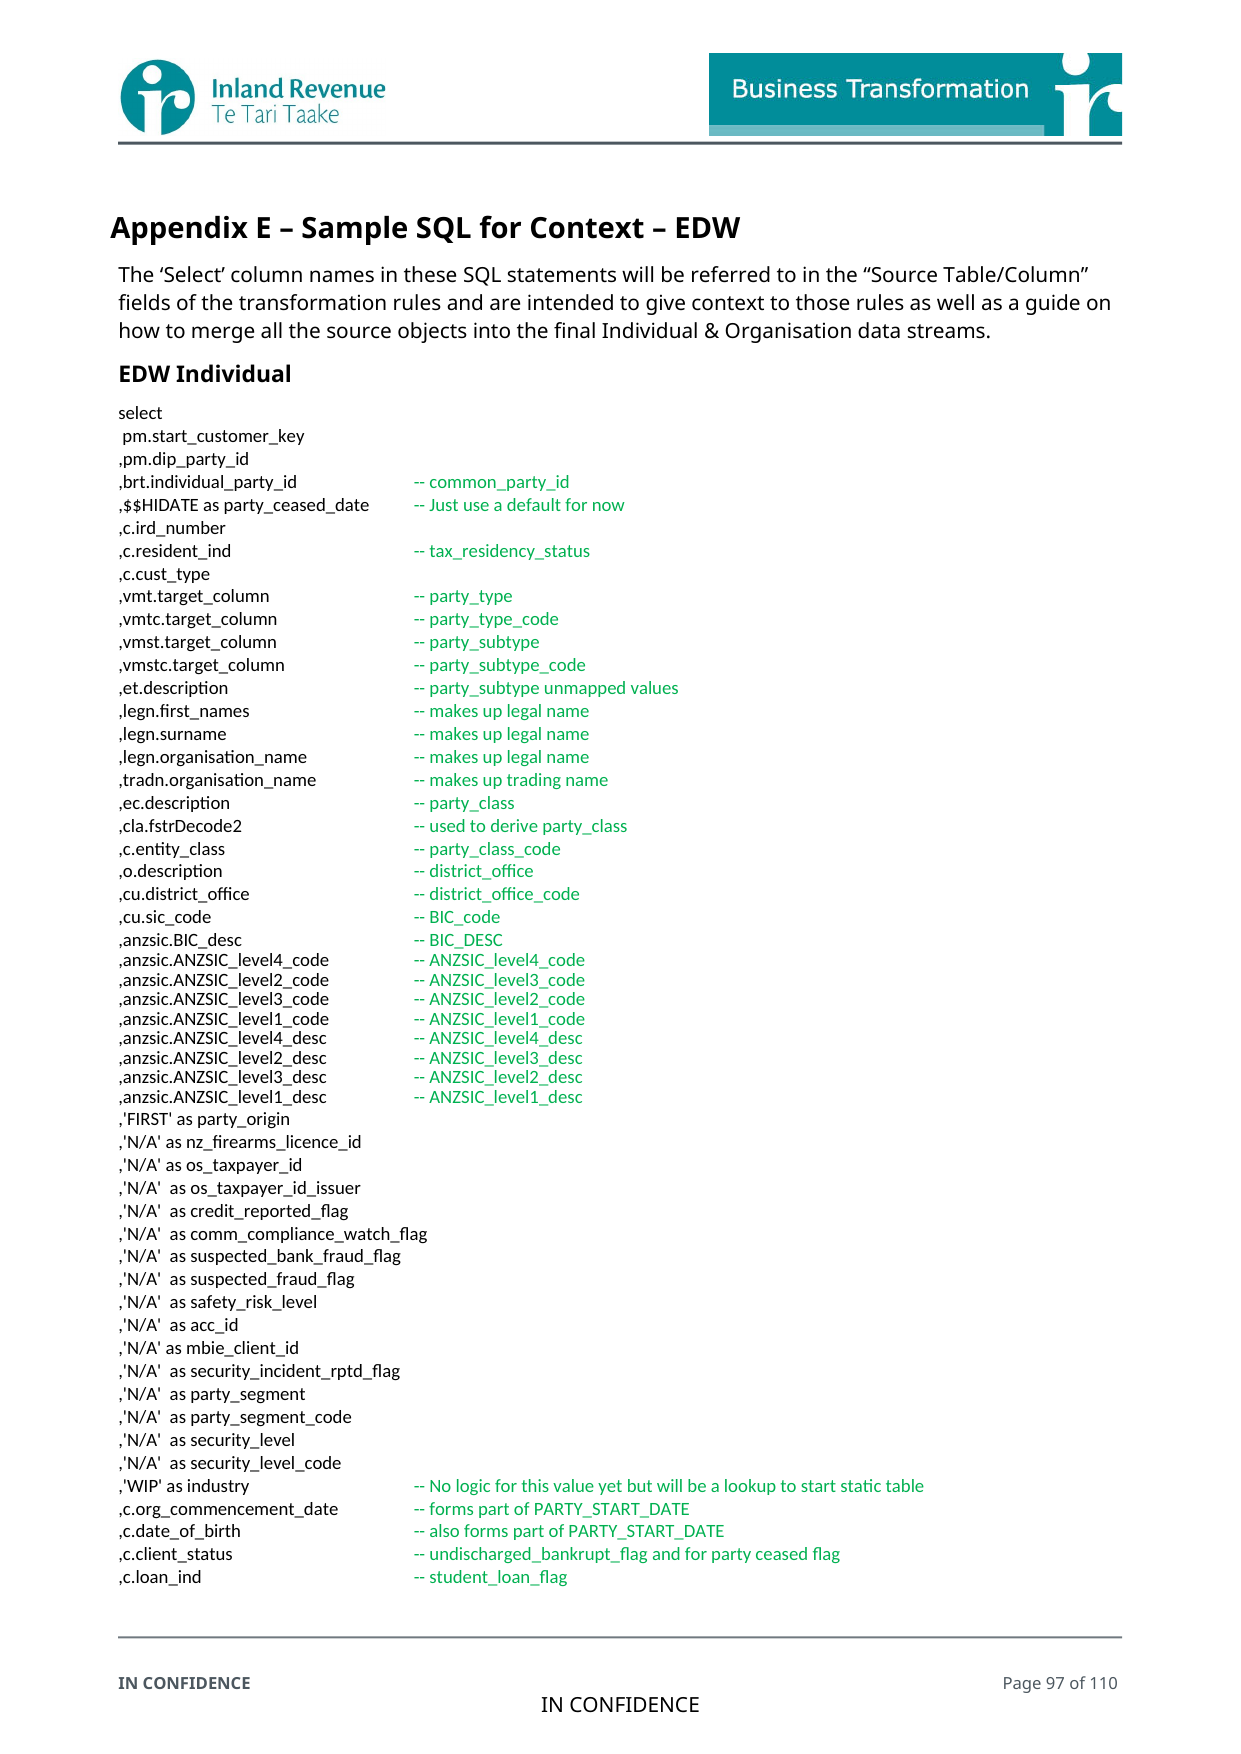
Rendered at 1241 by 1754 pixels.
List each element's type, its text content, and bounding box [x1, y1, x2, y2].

text ,c.resident_ind -- tax_residency_status [118, 539, 1122, 562]
text ,legn.first_names -- makes up legal name [118, 699, 1122, 722]
text ,'N/A' as os_taxpayer_id [118, 1153, 1122, 1176]
text ,pm.dip_party_id [118, 447, 1122, 470]
text ,vmt.target_column -- party_type [118, 584, 1122, 607]
text ,anzsic.BIC_desc -- BIC_DESC [118, 928, 1122, 951]
text ,anzsic.ANZSIC_level2_code -- ANZSIC_level3_code [118, 971, 1122, 990]
text ,tradn.organisation_name -- makes up trading name [118, 768, 1122, 791]
subtitle Appendix E – Sample SQL for Context – EDW [110, 207, 1122, 247]
text ,c.org_commencement_date -- forms part of PARTY_START_DATE [118, 1497, 1122, 1519]
text ,'N/A' as mbie_client_id [118, 1336, 1122, 1359]
text pm.start_customer_key [118, 424, 1122, 447]
text ,legn.surname -- makes up legal name [118, 722, 1122, 745]
text ,anzsic.ANZSIC_level1_code -- ANZSIC_level1_code [118, 1010, 1122, 1029]
text ,'N/A' as acc_id [118, 1313, 1122, 1336]
text ,anzsic.ANZSIC_level1_desc -- ANZSIC_level1_desc [118, 1088, 1122, 1107]
text ,anzsic.ANZSIC_level3_code -- ANZSIC_level2_code [118, 990, 1122, 1010]
text ,'N/A' as comm_compliance_watch_flag [118, 1222, 1122, 1244]
text ,o.description -- district_office [118, 859, 1122, 882]
text ,anzsic.ANZSIC_level3_desc -- ANZSIC_level2_desc [118, 1068, 1122, 1088]
text ,'N/A' as nz_firearms_licence_id [118, 1130, 1122, 1153]
text ,brt.individual_party_id -- common_party_id [118, 470, 1122, 493]
text ,vmst.target_column -- party_subtype [118, 630, 1122, 653]
text ,'N/A' as safety_risk_level [118, 1290, 1122, 1313]
text ,anzsic.ANZSIC_level4_desc -- ANZSIC_level4_desc [118, 1029, 1122, 1049]
text ,'N/A' as credit_reported_flag [118, 1199, 1122, 1222]
text ,'N/A' as security_level [118, 1428, 1122, 1451]
subtitle EDW Individual [118, 357, 1122, 389]
text ,legn.organisation_name -- makes up legal name [118, 745, 1122, 768]
text ,vmtc.target_column -- party_type_code [118, 607, 1122, 630]
text ,ec.description -- party_class [118, 791, 1122, 814]
text ,c.loan_ind -- student_loan_flag [118, 1565, 1122, 1588]
text ,c.ird_number [118, 516, 1122, 539]
text ,cu.district_office -- district_office_code [118, 882, 1122, 905]
picture [118, 58, 386, 136]
picture [709, 53, 1123, 136]
text ,'FIRST' as party_origin [118, 1107, 1122, 1130]
text ,'N/A' as security_incident_rptd_flag [118, 1359, 1122, 1382]
text The ‘Select’ column names in these SQL statements will be referred to in the “Source Table/Column” fields of the transformation rules and are intended to give context to those rules as well as a guide on how to merge all the source objects into the final Individual & Organisation data streams. [118, 260, 1122, 345]
text ,c.client_status -- undischarged_bankrupt_flag and for party ceased flag [118, 1542, 1122, 1565]
text ,'N/A' as os_taxpayer_id_issuer [118, 1176, 1122, 1199]
text ,'N/A' as party_segment_code [118, 1405, 1122, 1428]
text ,anzsic.ANZSIC_level4_code -- ANZSIC_level4_code [118, 951, 1122, 971]
text ,cu.sic_code -- BIC_code [118, 905, 1122, 928]
text ,vmstc.target_column -- party_subtype_code [118, 653, 1122, 676]
text ,cla.fstrDecode2 -- used to derive party_class [118, 814, 1122, 837]
text ,c.date_of_birth -- also forms part of PARTY_START_DATE [118, 1519, 1122, 1542]
text select [118, 401, 1122, 424]
text ,c.cust_type [118, 562, 1122, 584]
text ,'N/A' as suspected_fraud_flag [118, 1267, 1122, 1290]
text ,anzsic.ANZSIC_level2_desc -- ANZSIC_level3_desc [118, 1049, 1122, 1068]
text ,et.description -- party_subtype unmapped values [118, 676, 1122, 699]
text ,'N/A' as security_level_code [118, 1451, 1122, 1474]
text ,'N/A' as suspected_bank_fraud_flag [118, 1244, 1122, 1267]
text ,c.entity_class -- party_class_code [118, 837, 1122, 859]
text ,'N/A' as party_segment [118, 1382, 1122, 1405]
text ,'WIP' as industry -- No logic for this value yet but will be a lookup to start static table [118, 1474, 1122, 1497]
text ,$$HIDATE as party_ceased_date -- Just use a default for now [118, 493, 1122, 516]
